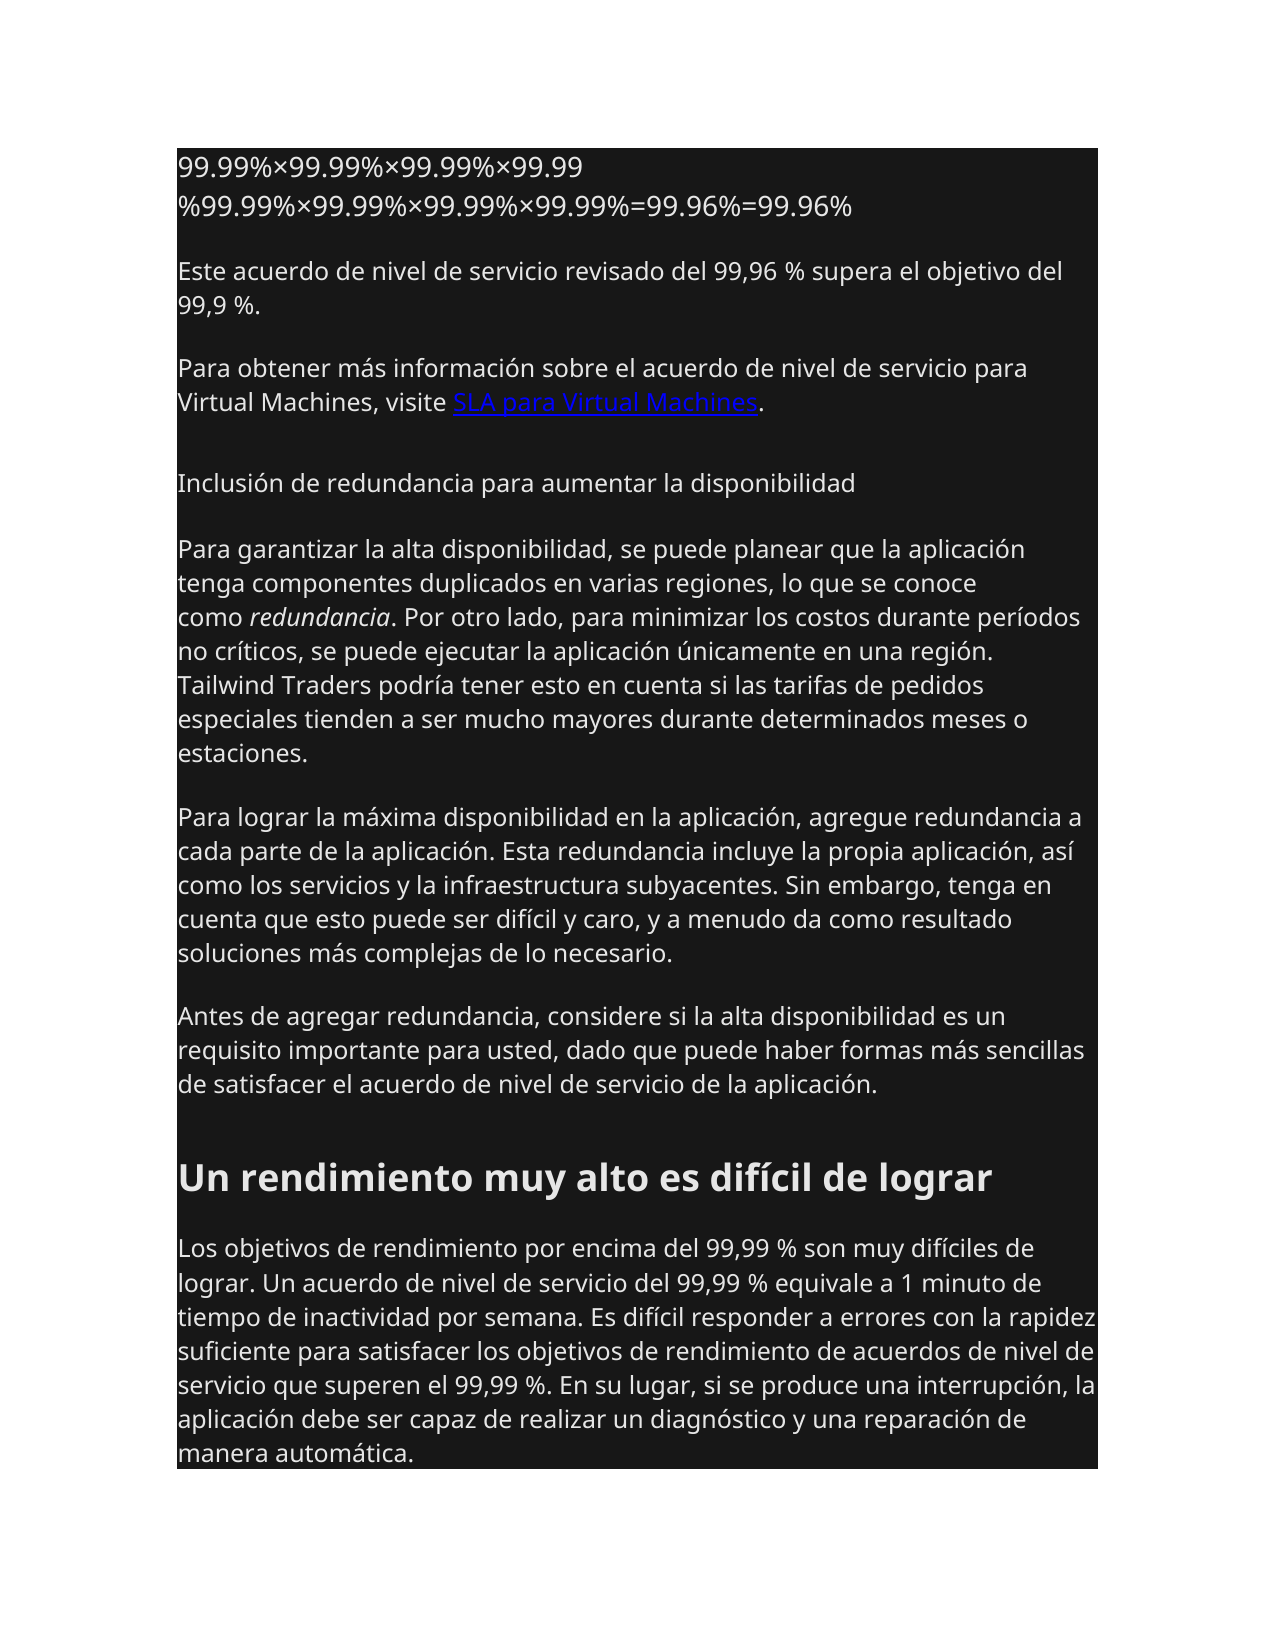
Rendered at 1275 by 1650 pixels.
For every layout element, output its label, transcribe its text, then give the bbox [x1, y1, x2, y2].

text Para lograr la máxima disponibilidad en la aplicación, agregue redundancia a cada parte de la aplicación. Esta redundancia incluye la propia aplicación, así como los servicios y la infraestructura subyacentes. Sin embargo, tenga en cuenta que esto puede ser difícil y caro, y a menudo da como resultado soluciones más complejas de lo necesario. [177, 799, 1098, 969]
text Antes de agregar redundancia, considere si la alta disponibilidad es un requisito importante para usted, dado que puede haber formas más sencillas de satisfacer el acuerdo de nivel de servicio de la aplicación. [177, 999, 1098, 1101]
text Para garantizar la alta disponibilidad, se puede planear que la aplicación tenga componentes duplicados en varias regiones, lo que se conoce como redundancia. Por otro lado, para minimizar los costos durante períodos no críticos, se puede ejecutar la aplicación únicamente en una región. Tailwind Traders podría tener esto en cuenta si las tarifas de pedidos especiales tienden a ser mucho mayores durante determinados meses o estaciones. [177, 532, 1098, 770]
text Este acuerdo de nivel de servicio revisado del 99,96 % supera el objetivo del 99,9 %. [177, 253, 1098, 322]
subtitle Inclusión de redundancia para aumentar la disponibilidad [177, 466, 1098, 500]
text Los objetivos de rendimiento por encima del 99,99 % son muy difíciles de lograr. Un acuerdo de nivel de servicio del 99,99 % equivale a 1 minuto de tiempo de inactividad por semana. Es difícil responder a errores con la rapidez suficiente para satisfacer los objetivos de rendimiento de acuerdos de nivel de servicio que superen el 99,99 %. En su lugar, si se produce una interrupción, la aplicación debe ser capaz de realizar un diagnóstico y una reparación de manera automática. [177, 1231, 1098, 1469]
text Para obtener más información sobre el acuerdo de nivel de servicio para Virtual Machines, visite SLA para Virtual Machines. [177, 351, 1098, 419]
subtitle Un rendimiento muy alto es difícil de lograr [177, 1151, 1098, 1202]
text 99.99%×99.99%×99.99%×99.99%99.99%×99.99%×99.99%×99.99%=99.96%=99.96% [177, 148, 1098, 224]
